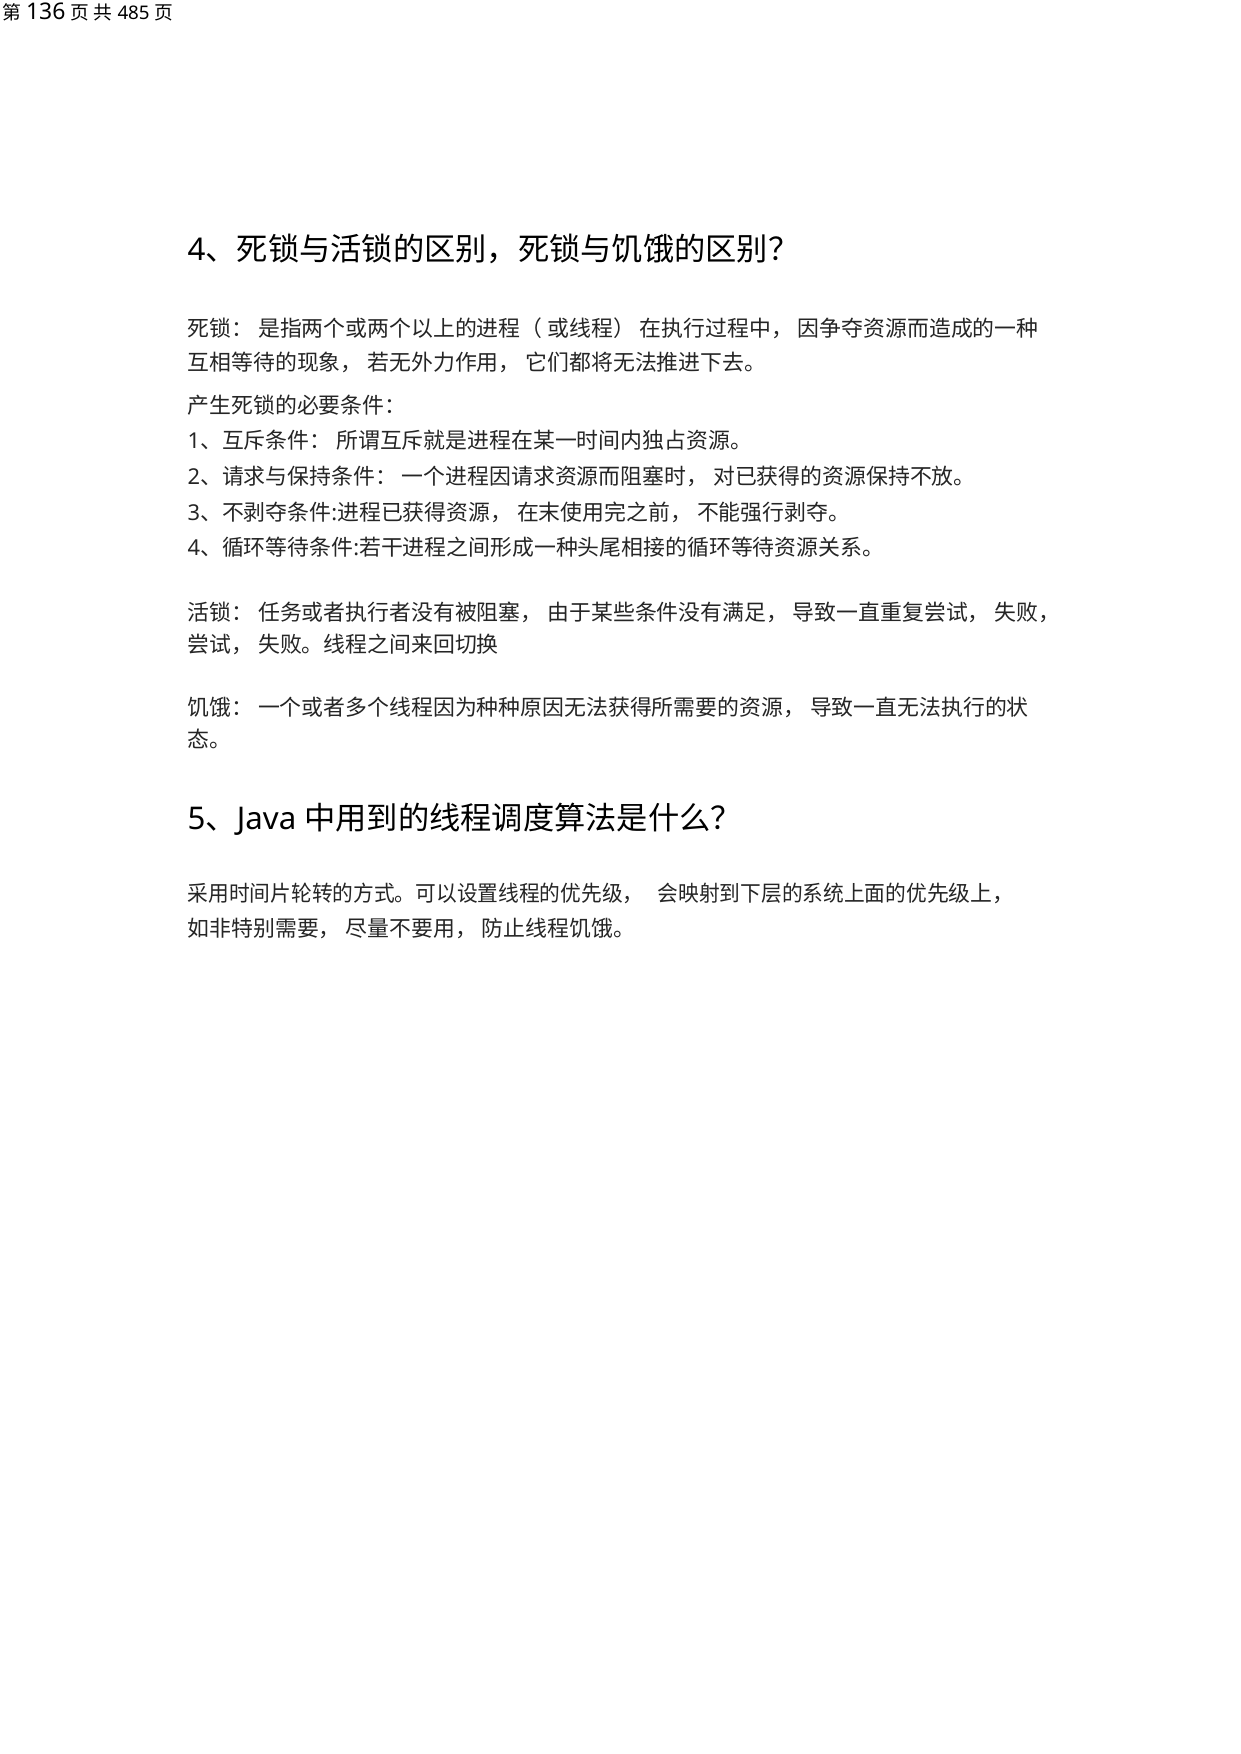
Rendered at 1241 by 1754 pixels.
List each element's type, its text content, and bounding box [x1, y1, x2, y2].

text 3、不剥夺条件:进程已获得资源， 在末使用完之前， 不能强行剥夺。 [187, 494, 1101, 526]
text 2、请求与保持条件： 一个进程因请求资源而阻塞时， 对已获得的资源保持不放。 [187, 459, 1101, 491]
text 死锁： 是指两个或两个以上的进程（ 或线程） 在执行过程中， 因争夺资源而造成的一种互相等待的现象， 若无外力作用， 它们都将无法推进下去。 [187, 311, 1039, 376]
text 采用时间片轮转的方式。可以设置线程的优先级， 会映射到下层的系统上面的优先级上， 如非特别需要， 尽量不要用， 防止线程饥饿。 [187, 876, 1039, 943]
text 1、互斥条件： 所谓互斥就是进程在某一时间内独占资源。 [187, 423, 1101, 455]
text 4、循环等待条件:若干进程之间形成一种头尾相接的循环等待资源关系。 [187, 530, 1101, 562]
text 饥饿： 一个或者多个线程因为种种原因无法获得所需要的资源， 导致一直无法执行的状态。 [187, 690, 1039, 754]
subtitle 5、Java 中用到的线程调度算法是什么？ [187, 793, 1101, 839]
text 产生死锁的必要条件： [187, 379, 1101, 422]
subtitle 4、死锁与活锁的区别，死锁与饥饿的区别？ [187, 210, 1101, 273]
text 活锁： 任务或者执行者没有被阻塞， 由于某些条件没有满足， 导致一直重复尝试， 失败， 尝试， 失败。线程之间来回切换 [187, 594, 1062, 659]
